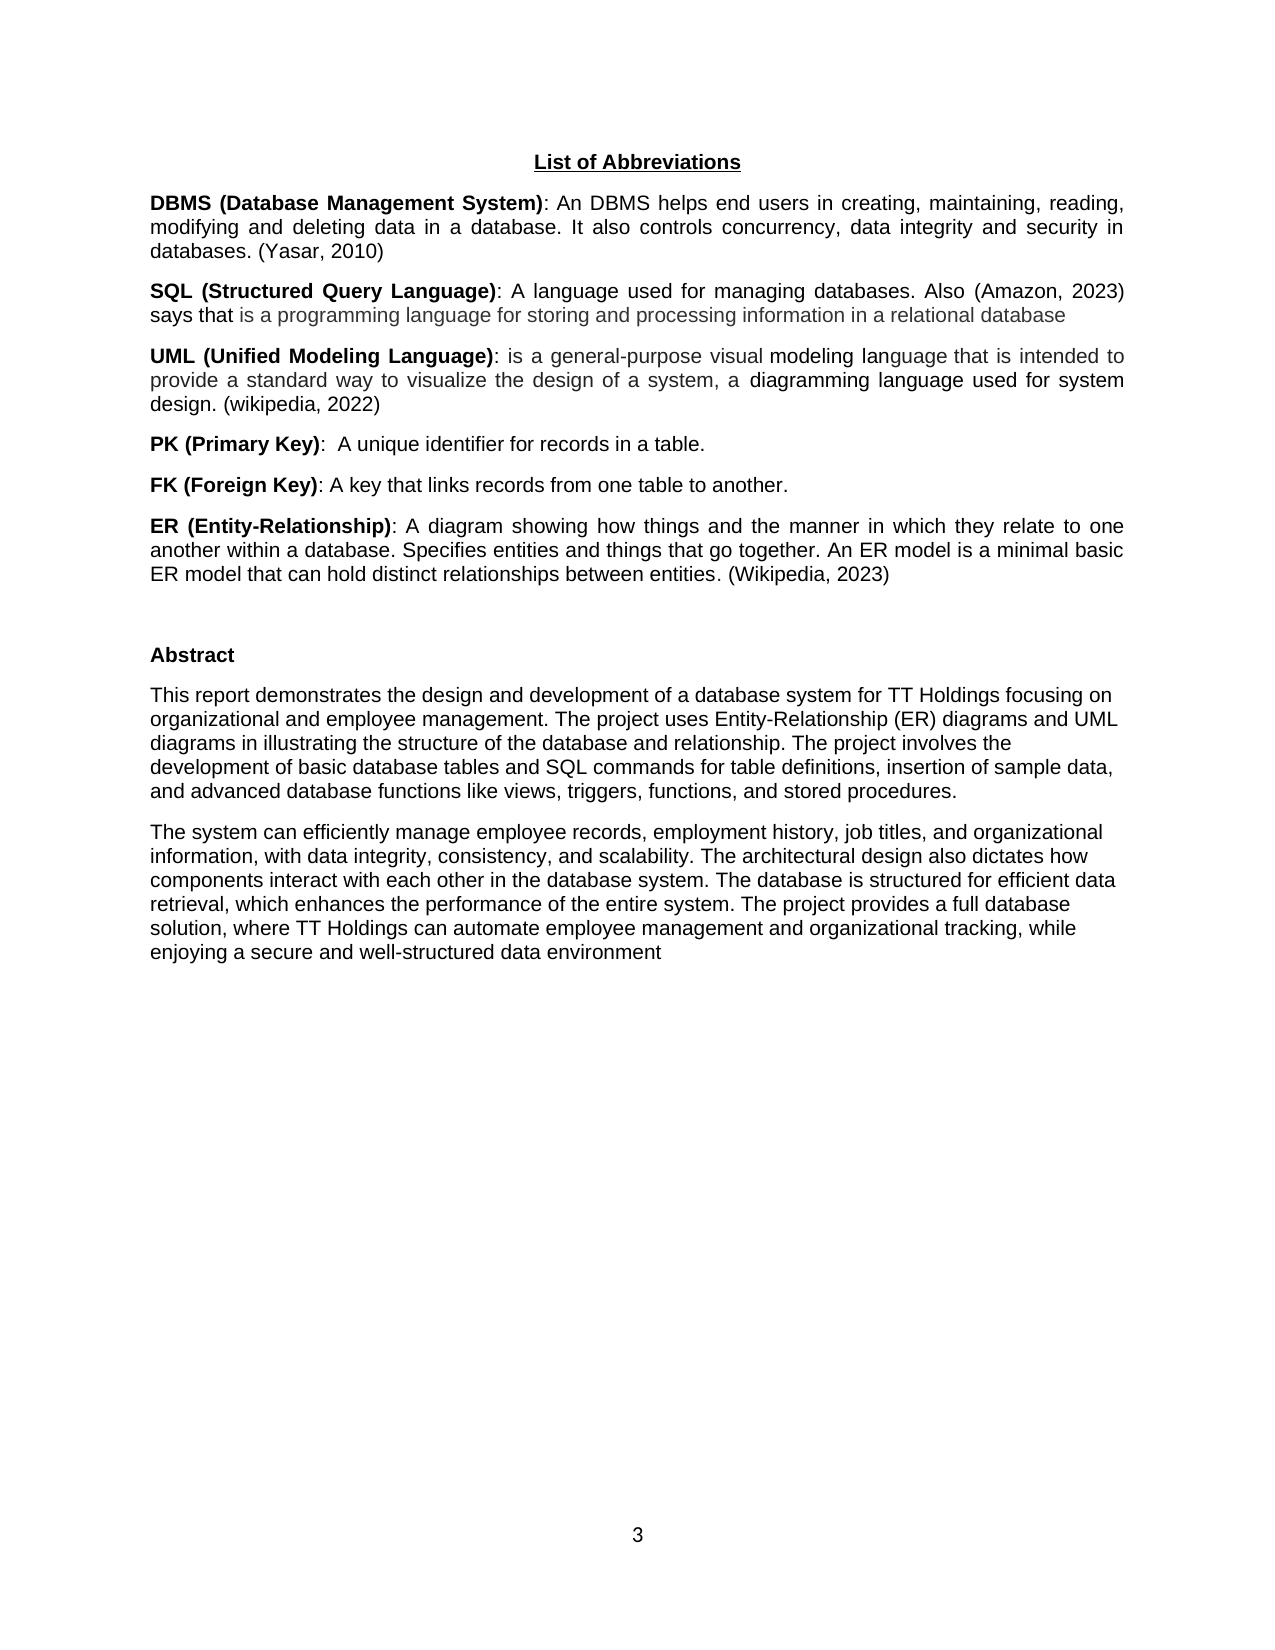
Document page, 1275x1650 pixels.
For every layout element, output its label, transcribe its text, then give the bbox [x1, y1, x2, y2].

text Abstract [150, 643, 1125, 667]
text The system can efficiently manage employee records, employment history, job titles, and organizational information, with data integrity, consistency, and scalability. The architectural design also dictates how components interact with each other in the database system. The database is structured for efficient data retrieval, which enhances the performance of the entire system. The project provides a full database solution, where TT Holdings can automate employee management and organizational tracking, while enjoying a secure and well-structured data environment [150, 820, 1125, 963]
text This report demonstrates the design and development of a database system for TT Holdings focusing on organizational and employee management. The project uses Entity-Relationship (ER) diagrams and UML diagrams in illustrating the structure of the database and relationship. The project involves the development of basic database tables and SQL commands for table definitions, insertion of sample data, and advanced database functions like views, triggers, functions, and stored procedures. [150, 683, 1125, 803]
text ER (Entity-Relationship): A diagram showing how things and the manner in which they relate to one another within a database. Specifies entities and things that go together. An ER model is a minimal basic ER model that can hold distinct relationships between entities. [150, 513, 1125, 585]
text List of Abbreviations [150, 150, 1125, 174]
text UML (Unified Modeling Language): is a general-purpose visual modeling language that is intended to provide a standard way to visualize the design of a system, a diagramming language used for system design. [150, 344, 1125, 416]
text FK (Foreign Key): A key that links records from one table to another. [150, 473, 1125, 497]
text DBMS (Database Management System): An DBMS helps end users in creating, maintaining, reading, modifying and deleting data in a database. It also controls concurrency, data integrity and security in databases. [150, 191, 1125, 262]
text SQL (Structured Query Language): A language used for managing databases. Also says that is a programming language for storing and processing information in a relational database [150, 279, 1125, 327]
text PK (Primary Key): A unique identifier for records in a table. [150, 432, 1125, 456]
